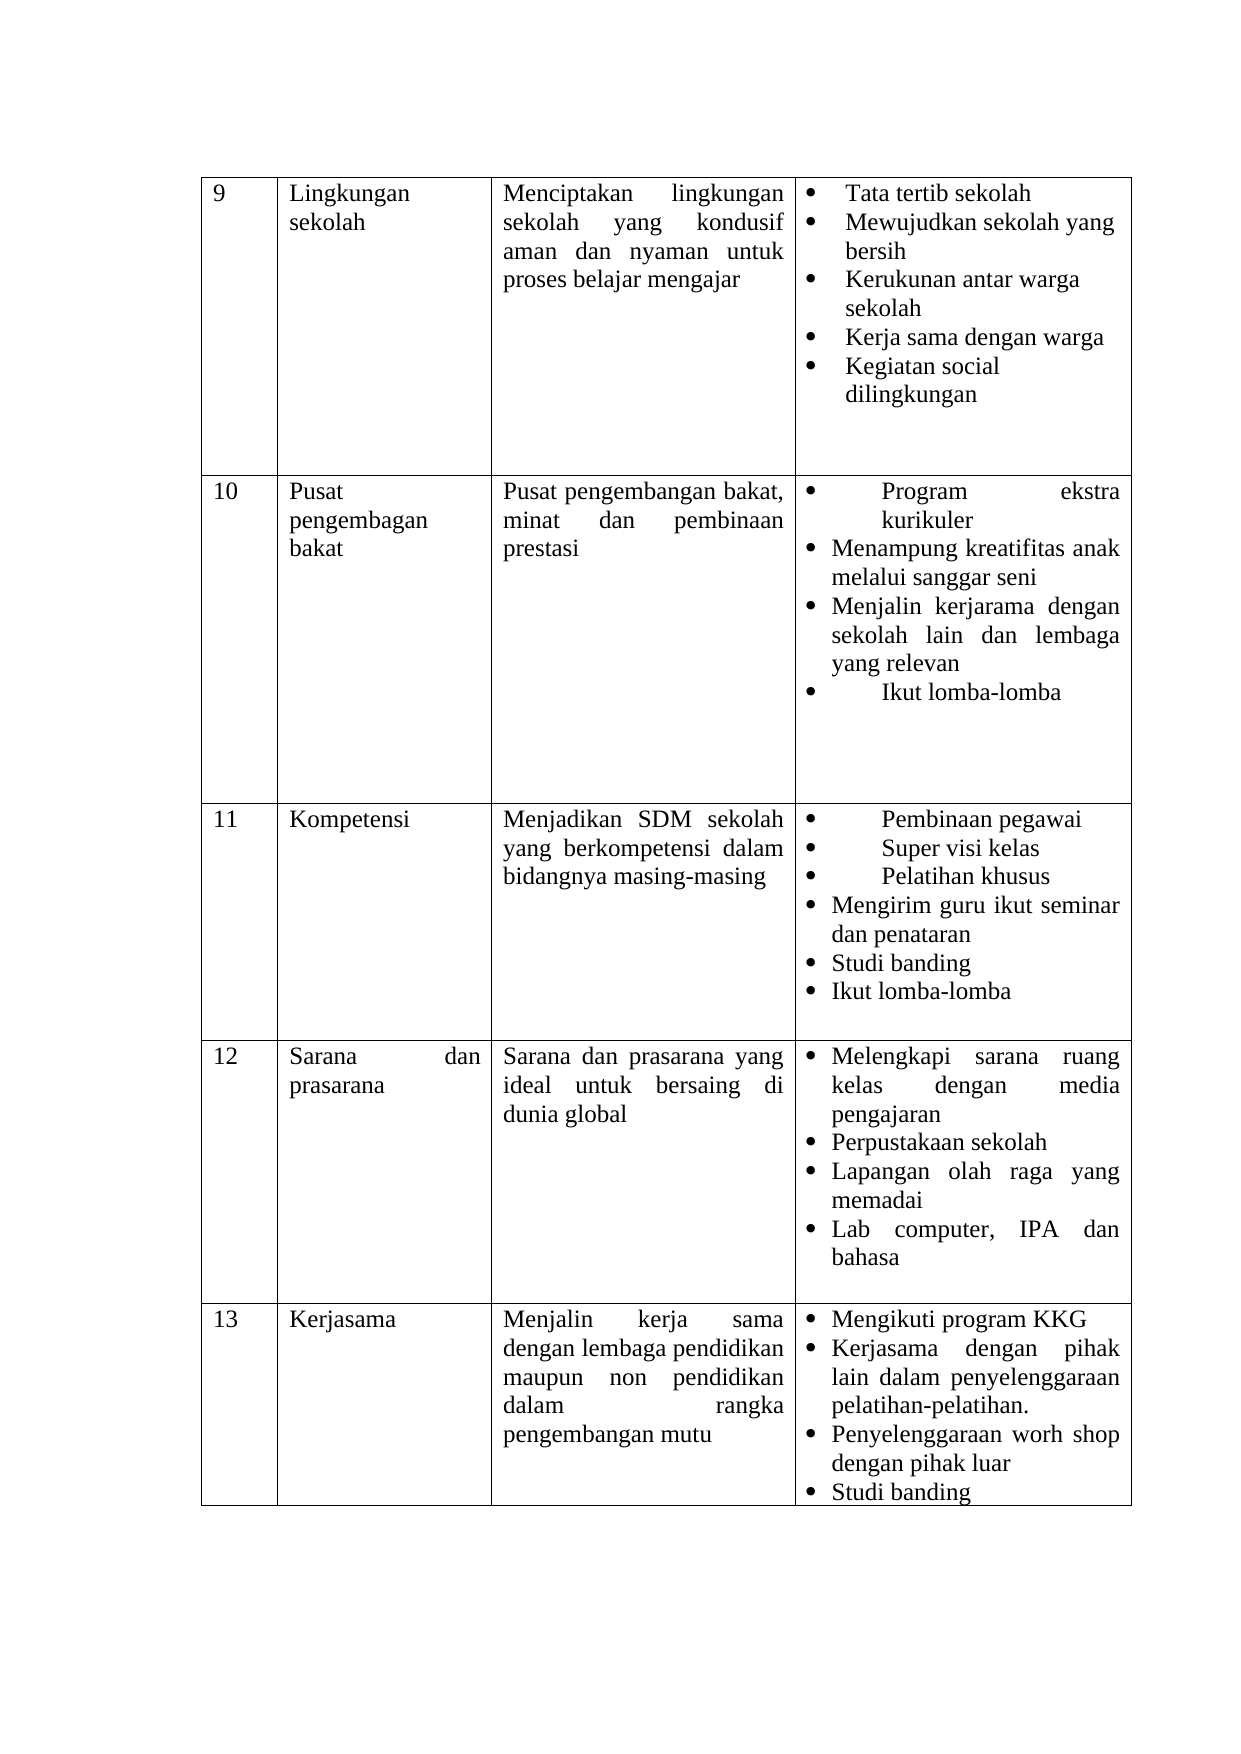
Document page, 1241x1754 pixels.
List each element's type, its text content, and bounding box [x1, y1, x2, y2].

table_cell Pusat pengembangan bakat, minat dan pembinaan prestasi [492, 476, 795, 803]
table_cell Kerjasama [278, 1304, 491, 1505]
table_cell Sarana dan prasarana yang ideal untuk bersaing di dunia global [492, 1041, 795, 1303]
table_cell Menjadikan SDM sekolah yang berkompetensi dalam bidangnya masing-masing [492, 804, 795, 1040]
table_cell Menjalin kerja sama dengan lembaga pendidikan maupun non pendidikan dalam rangka pengembangan mutu [492, 1304, 795, 1505]
table_cell 9 [202, 178, 277, 475]
table_cell Pembinaan pegawai Super visi kelas Pelatihan khusus Mengirim guru ikut seminar dan penataran Studi banding Ikut lomba-lomba [796, 804, 1131, 1040]
table_cell 12 [202, 1041, 277, 1303]
table_cell Program ekstra kurikuler Menampung kreatifitas anak melalui sanggar seni Menjalin kerjarama dengan sekolah lain dan lembaga yang relevan Ikut lomba-lomba [796, 476, 1131, 803]
table_cell Mengikuti program KKG Kerjasama dengan pihak lain dalam penyelenggaraan pelatihan-pelatihan. Penyelenggaraan worh shop dengan pihak luar Studi banding [796, 1304, 1131, 1505]
table_cell Lingkungan sekolah [278, 178, 491, 475]
table_cell 11 [202, 804, 277, 1040]
table_cell 10 [202, 476, 277, 803]
table_cell Tata tertib sekolah Mewujudkan sekolah yang bersih Kerukunan antar warga sekolah Kerja sama dengan warga Kegiatan social dilingkungan [796, 178, 1131, 475]
table_cell Sarana dan prasarana [278, 1041, 491, 1303]
table_cell Menciptakan lingkungan sekolah yang kondusif aman dan nyaman untuk proses belajar mengajar [492, 178, 795, 475]
table_cell Melengkapi sarana ruang kelas dengan media pengajaran Perpustakaan sekolah Lapangan olah raga yang memadai Lab computer, IPA dan bahasa [796, 1041, 1131, 1303]
table_cell Kompetensi [278, 804, 491, 1040]
table_cell 13 [202, 1304, 277, 1505]
table_cell Pusat pengembagan bakat [278, 476, 491, 803]
